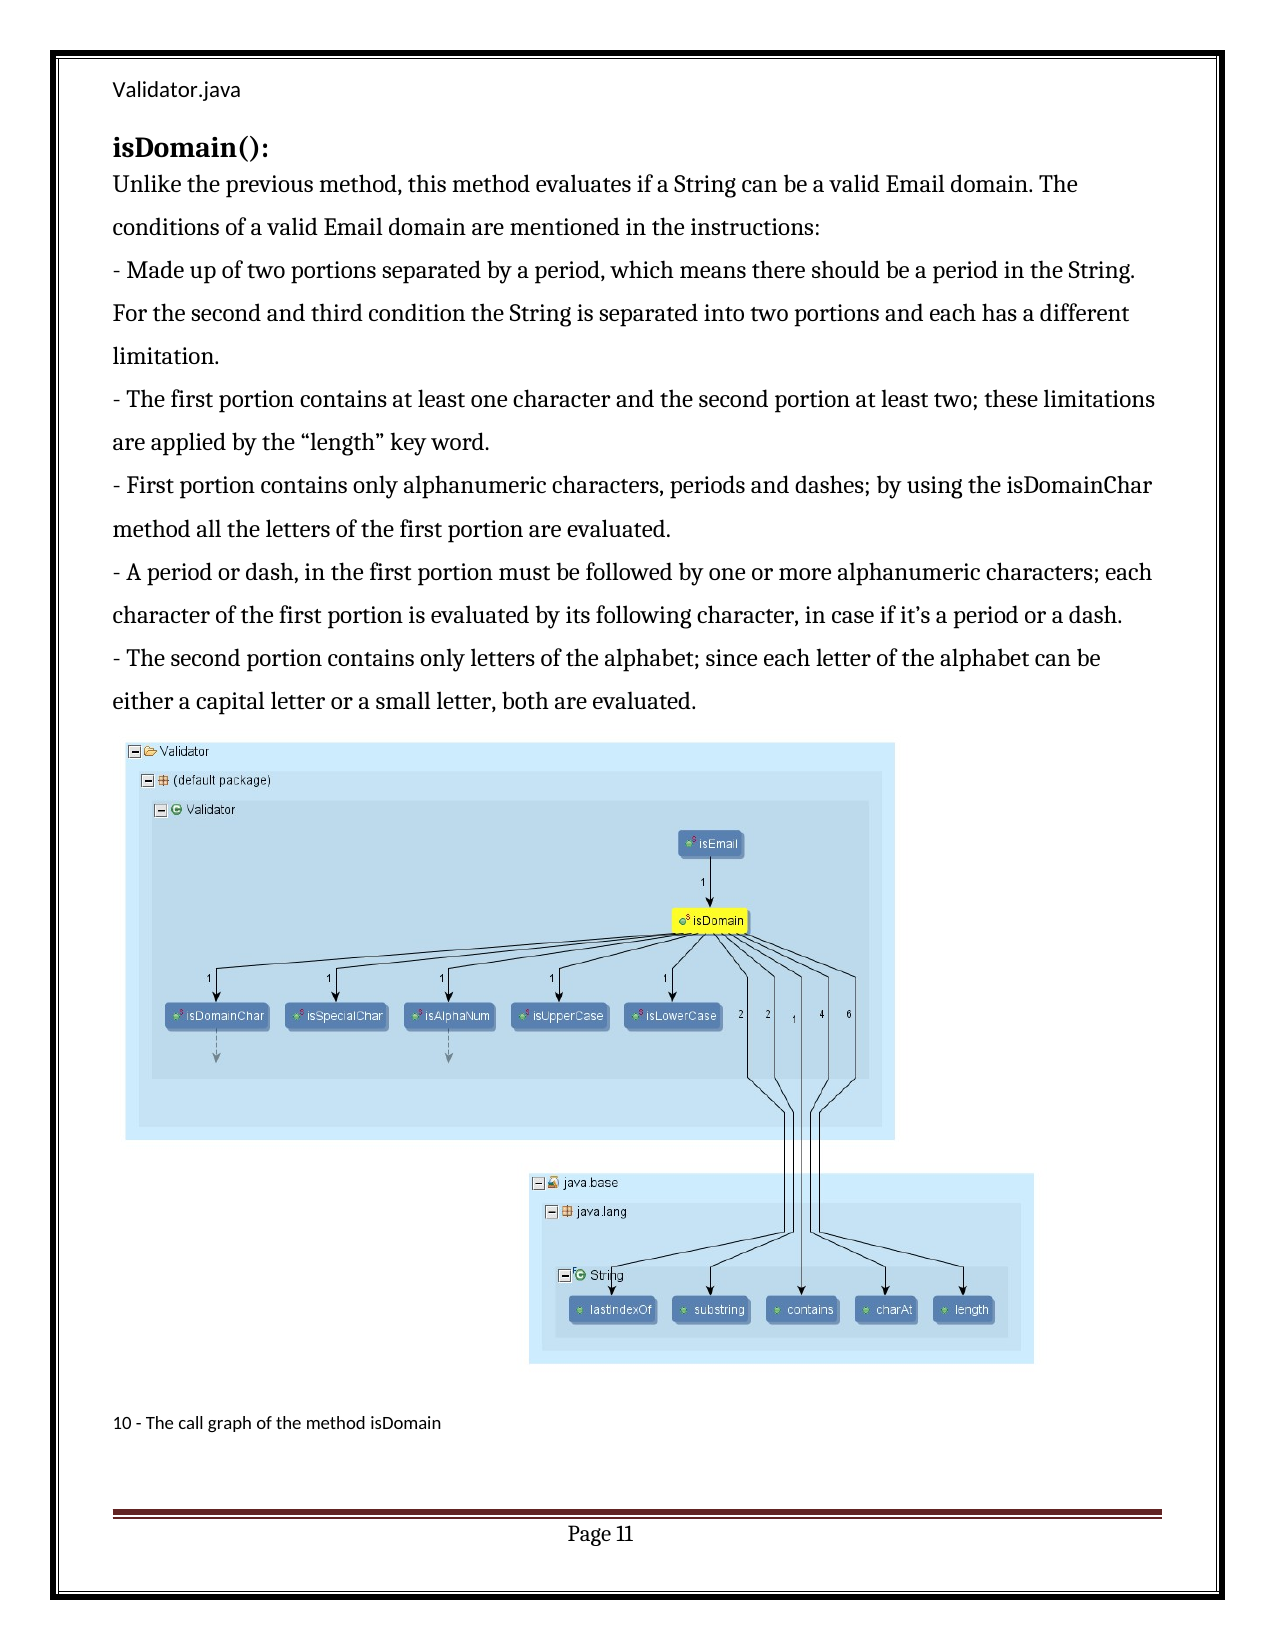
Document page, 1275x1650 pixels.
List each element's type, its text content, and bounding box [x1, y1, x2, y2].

subtitle isDomain(): [112, 131, 1162, 164]
text 10 - The call graph of the method isDomain [112, 1411, 1162, 1434]
picture [112, 729, 1047, 1377]
